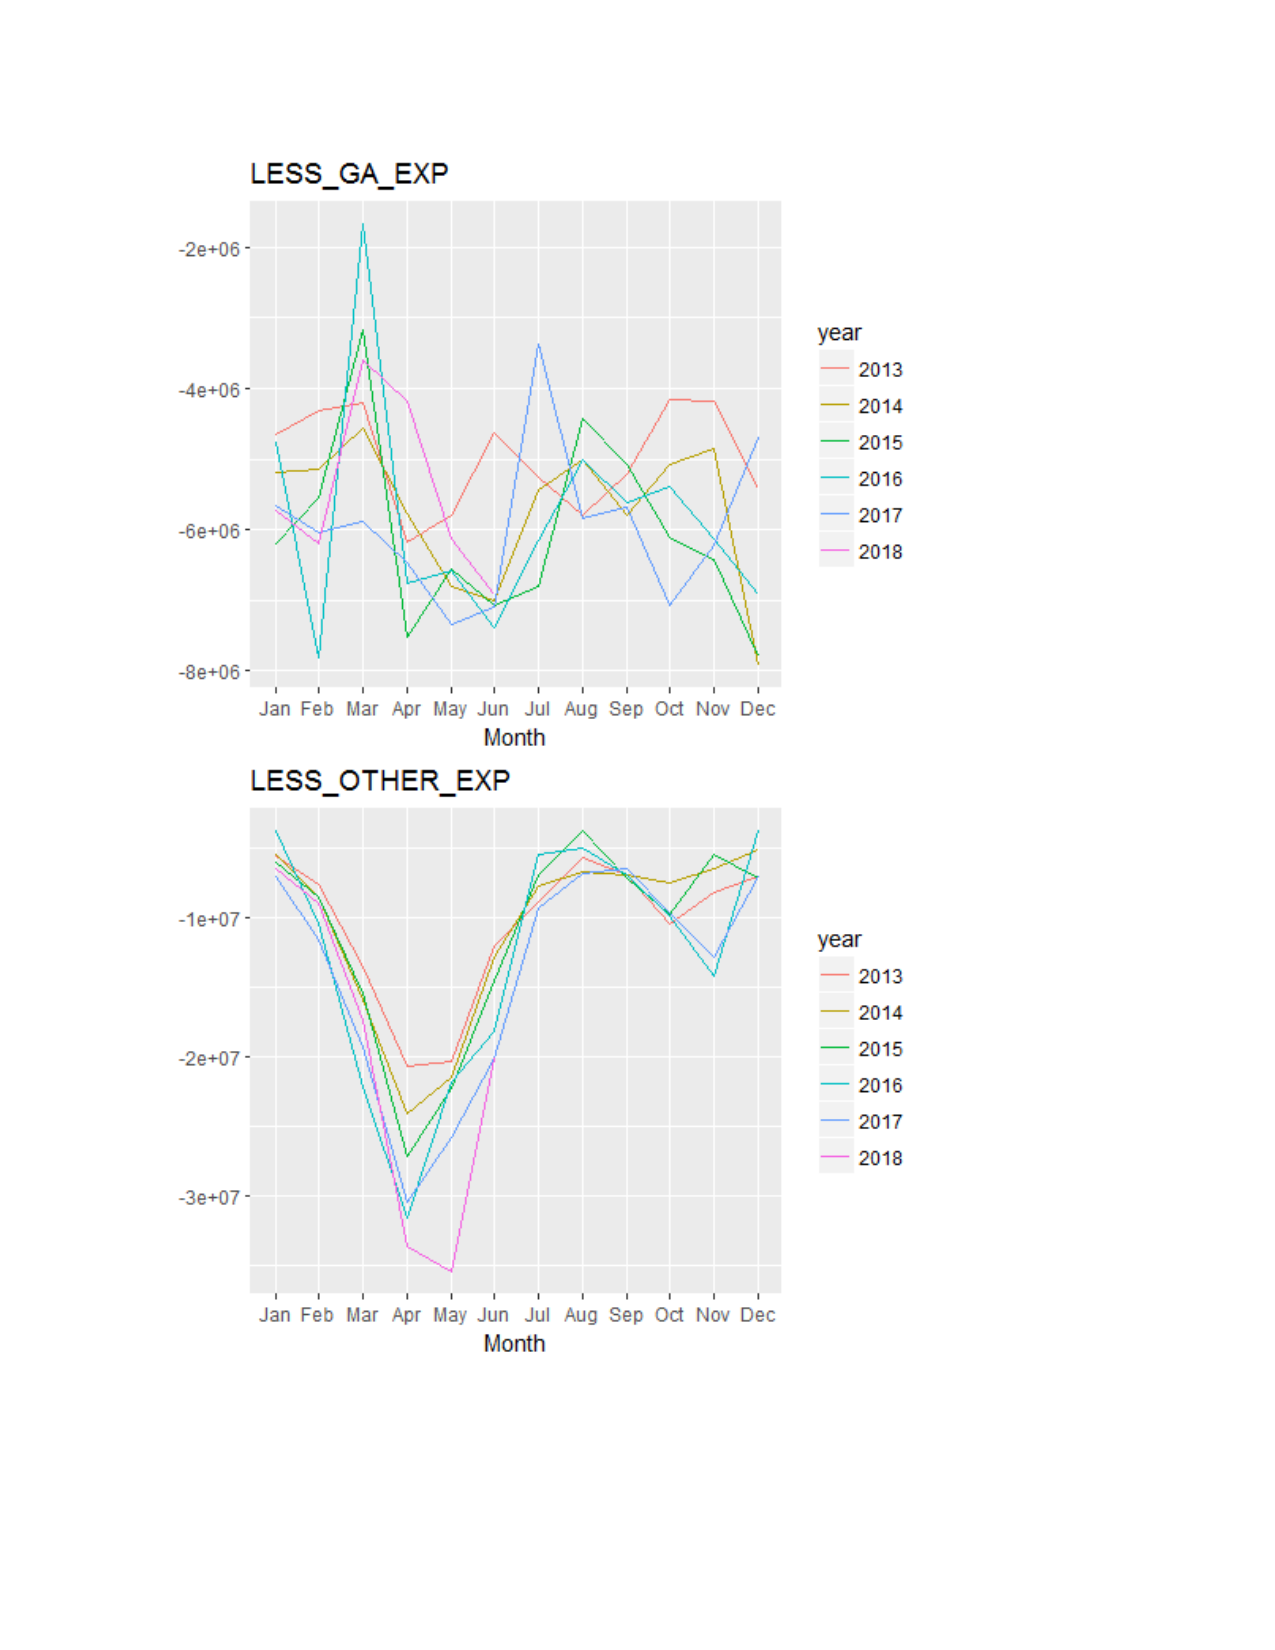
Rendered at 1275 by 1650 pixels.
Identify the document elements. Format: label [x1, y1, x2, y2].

picture [168, 150, 927, 1363]
